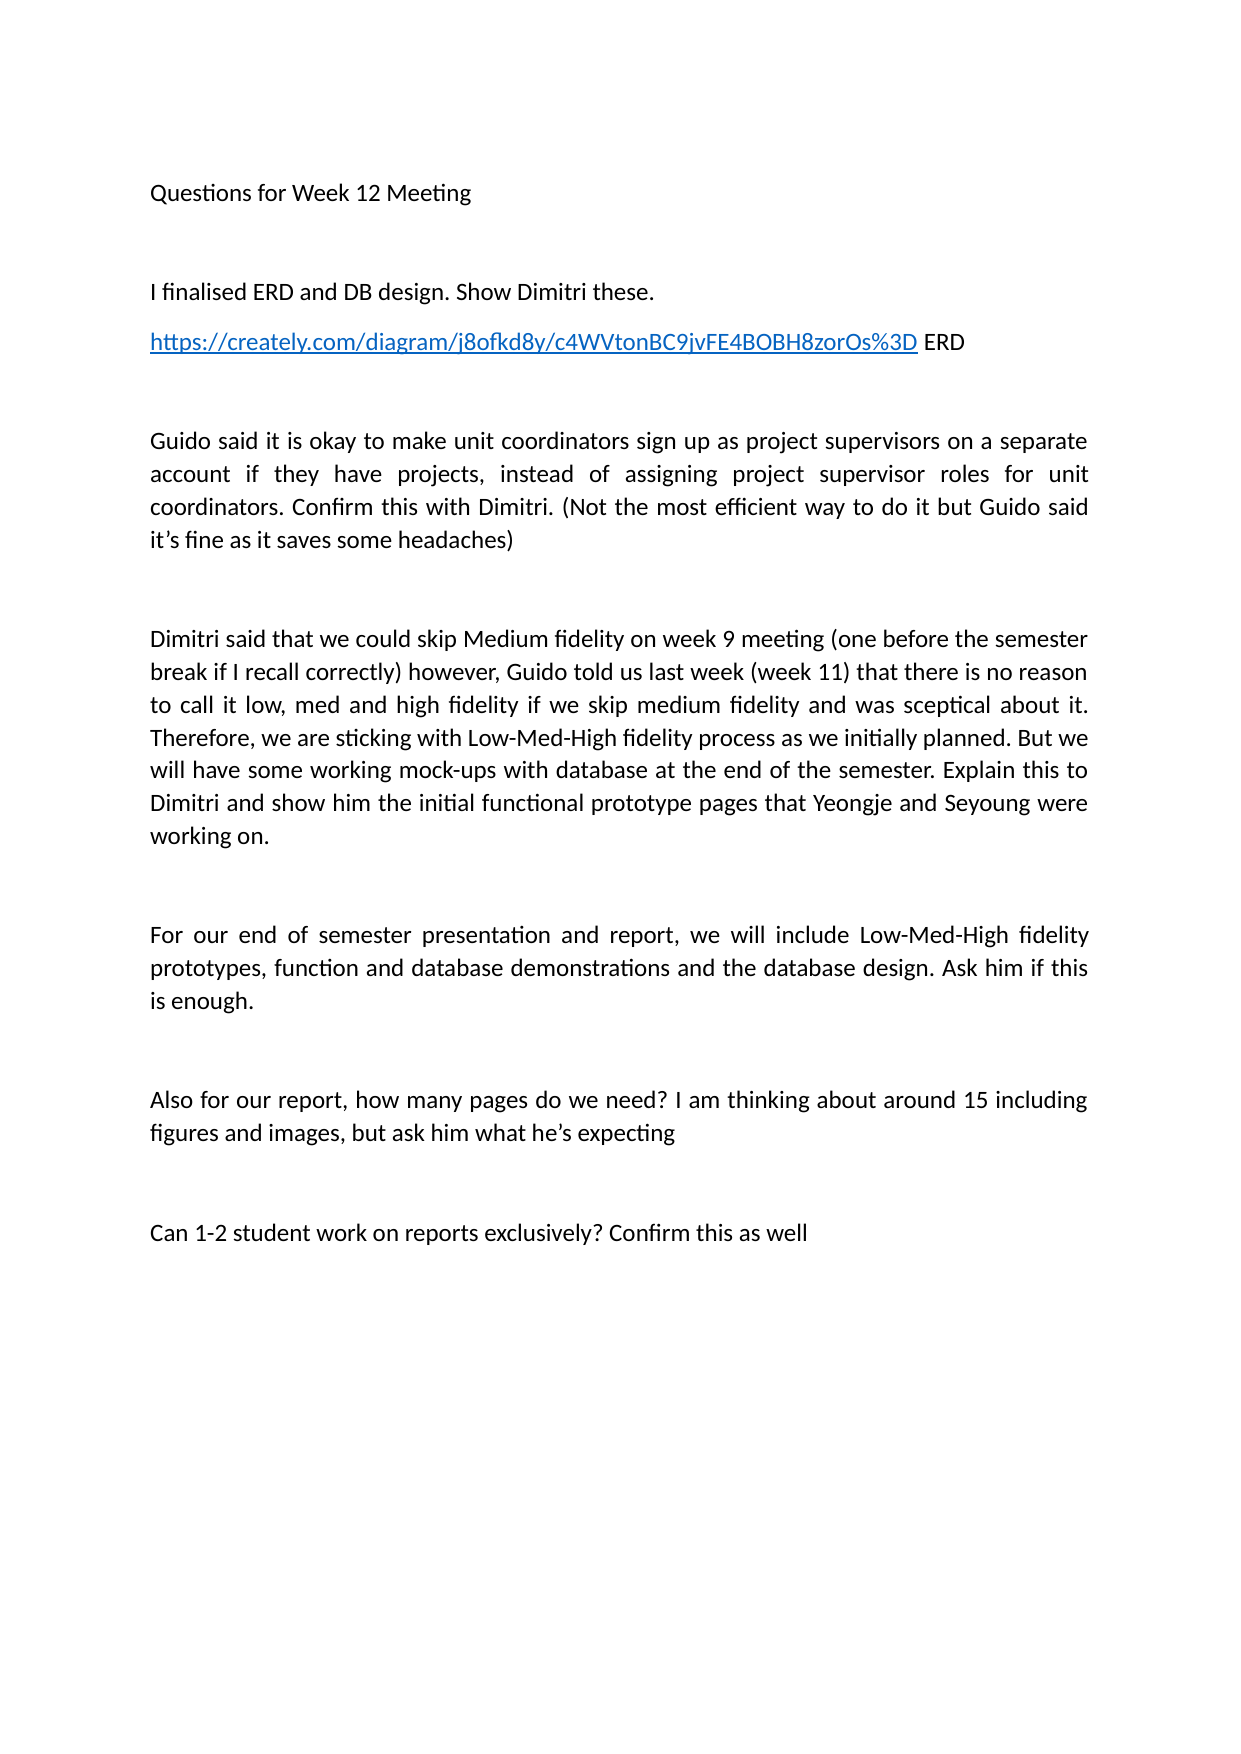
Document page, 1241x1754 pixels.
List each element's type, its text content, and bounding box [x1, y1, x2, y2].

text For our end of semester presentation and report, we will include Low-Med-High fidelity prototypes, function and database demonstrations and the database design. Ask him if this is enough. [150, 920, 1090, 1016]
text Guido said it is okay to make unit coordinators sign up as project supervisors on a separate account if they have projects, instead of assigning project supervisor roles for unit coordinators. Confirm this with Dimitri. (Not the most efficient way to do it but Guido said it’s fine as it saves some headaches) [150, 425, 1090, 554]
text Also for our report, how many pages do we need? I am thinking about around 15 including figures and images, but ask him what he’s expecting [150, 1085, 1090, 1148]
text Dimitri said that we could skip Medium fidelity on week 9 meeting (one before the semester break if I recall correctly) however, Guido told us last week (week 11) that there is no reason to call it low, med and high fidelity if we skip medium fidelity and was sceptical about it. Therefore, we are sticking with Low-Med-High fidelity process as we initially planned. But we will have some working mock-ups with database at the end of the semester. Explain this to Dimitri and show him the initial functional prototype pages that Yeongje and Seyoung were working on. [150, 623, 1090, 851]
text https://creately.com/diagram/j8ofkd8y/c4WVtonBC9jvFE4BOBH8zorOs%3D ERD [150, 326, 1090, 356]
text Questions for Week 12 Meeting [150, 177, 1090, 208]
text Can 1-2 student work on reports exclusively? Confirm this as well [150, 1217, 1090, 1247]
text I finalised ERD and DB design. Show Dimitri these. [150, 276, 1090, 307]
